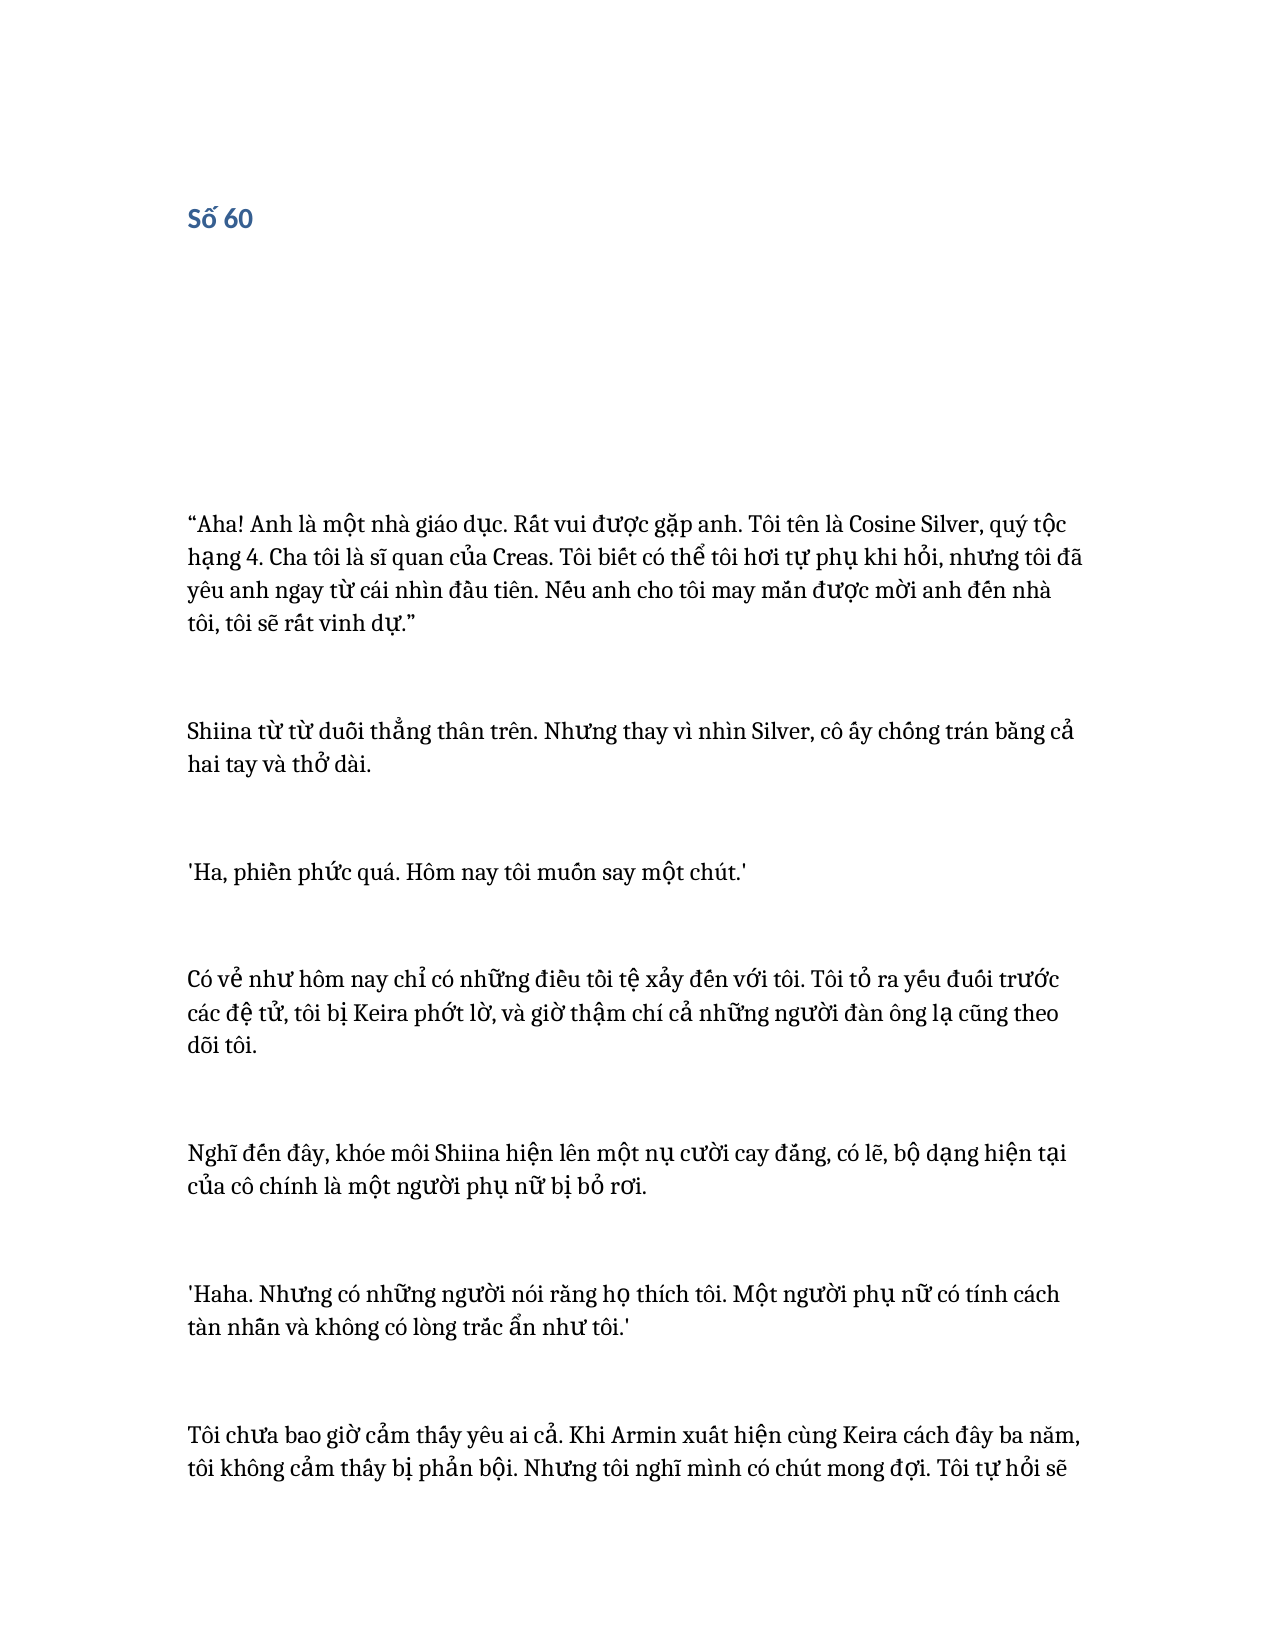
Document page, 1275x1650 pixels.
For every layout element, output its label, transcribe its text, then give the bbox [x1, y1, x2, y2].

text Nghĩ đến đây, khóe môi Shiina hiện lên một nụ cười cay đắng, có lẽ, bộ dạng hiện tại của cô chính là một người phụ nữ bị bỏ rơi. [187, 1139, 1087, 1201]
text 'Haha. Nhưng có những người nói rằng họ thích tôi. Một người phụ nữ có tính cách tàn nhẫn và không có lòng trắc ẩn như tôi.' [187, 1280, 1087, 1342]
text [187, 1421, 1087, 1482]
text “Aha! Anh là một nhà giáo dục. Rất vui được gặp anh. Tôi tên là Cosine Silver, quý tộc hạng 4. Cha tôi là sĩ quan của Creas. Tôi biết có thể tôi hơi tự phụ khi hỏi, nhưng tôi đã yêu anh ngay từ cái nhìn đầu tiên. Nếu anh cho tôi may mắn được mời anh đến nhà tôi, tôi sẽ rất vinh dự.” [187, 510, 1087, 638]
subtitle Số 60 [187, 200, 1087, 236]
text Shiina từ từ duỗi thẳng thân trên. Nhưng thay vì nhìn Silver, cô ấy chống trán bằng cả hai tay và thở dài. [187, 717, 1087, 779]
text 'Ha, phiền phức quá. Hôm nay tôi muốn say một chút.' [187, 858, 1087, 886]
text Có vẻ như hôm nay chỉ có những điều tồi tệ xảy đến với tôi. Tôi tỏ ra yếu đuối trước các đệ tử, tôi bị Keira phớt lờ, và giờ thậm chí cả những người đàn ông lạ cũng theo dõi tôi. [187, 965, 1087, 1060]
